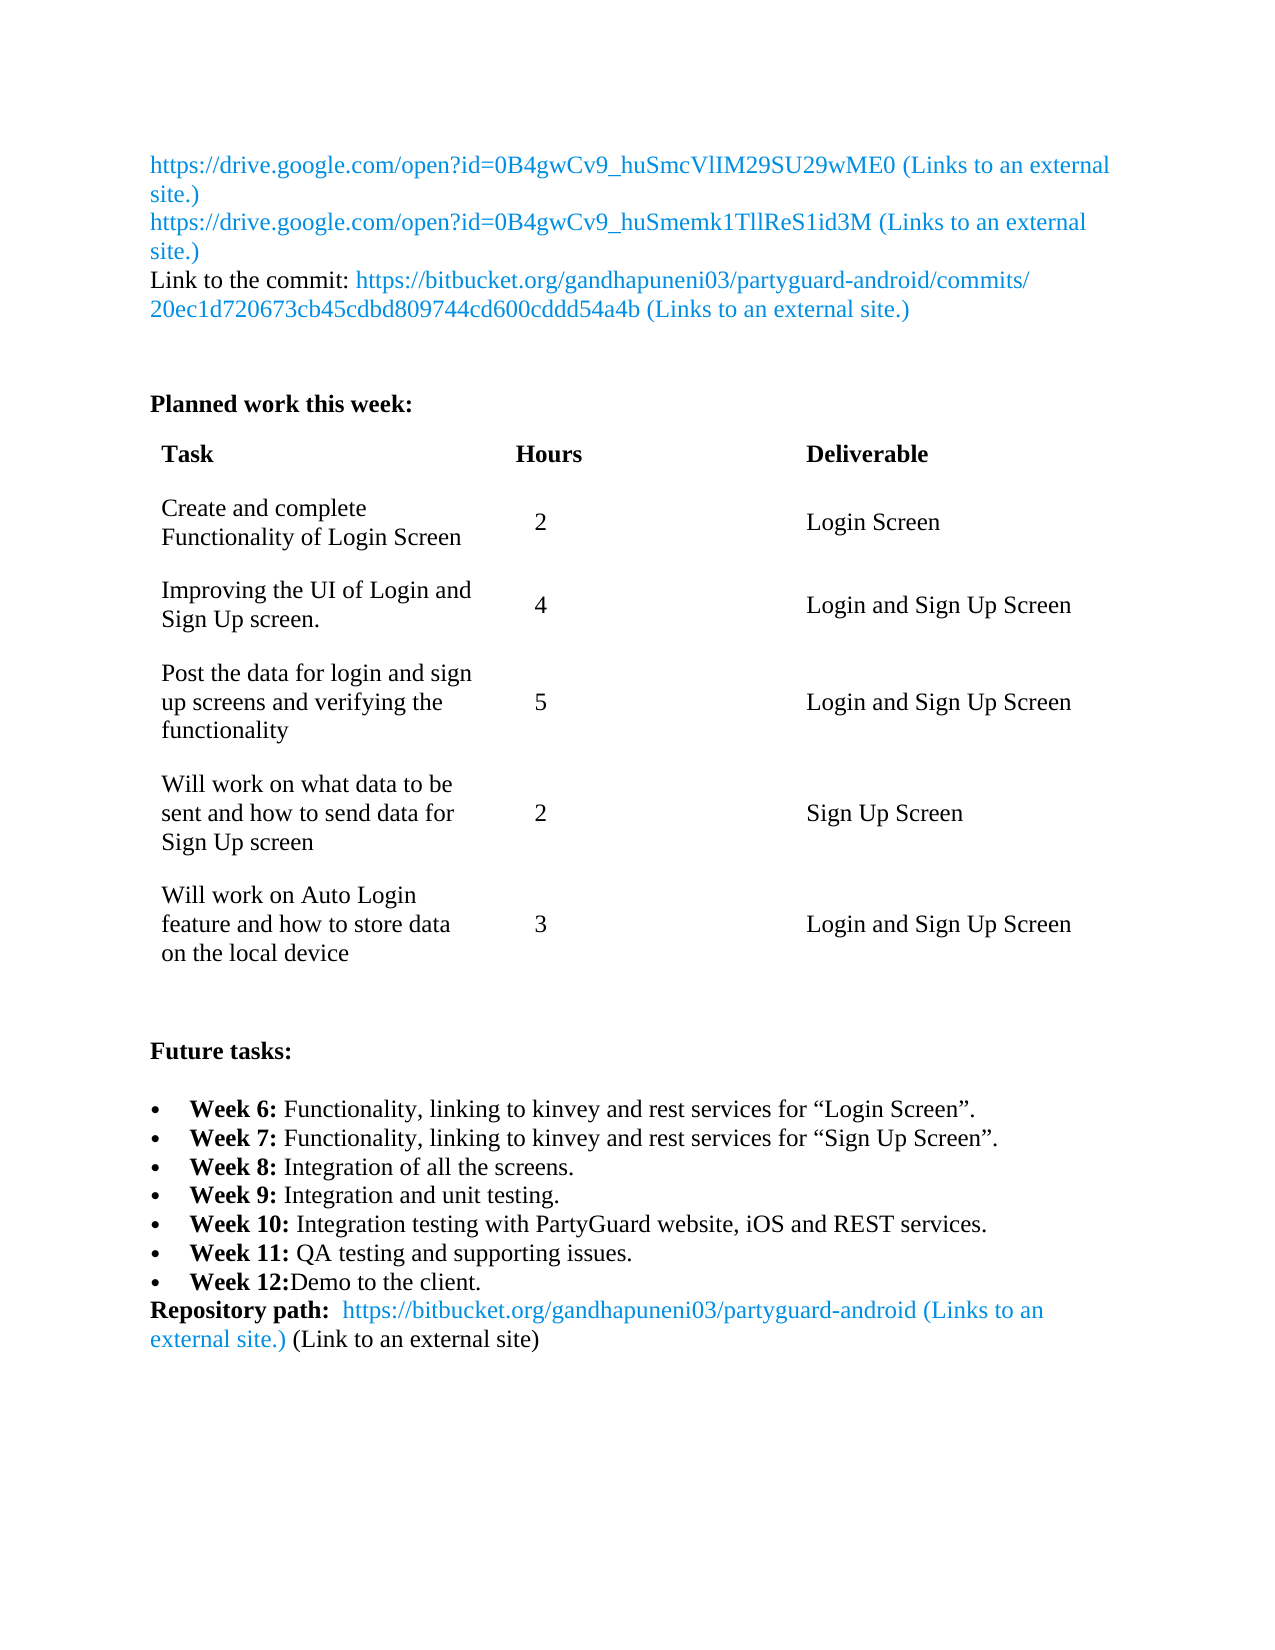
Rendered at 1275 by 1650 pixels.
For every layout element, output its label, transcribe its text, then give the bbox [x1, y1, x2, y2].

table_header Hours [481, 418, 803, 471]
table_cell Will work on Auto Login feature and how to store data on the local device [158, 859, 481, 970]
table_cell Login and Sign Up Screen [803, 554, 1125, 636]
list Week 12:Demo to the client. [152, 1267, 1125, 1295]
table_cell Login and Sign Up Screen [803, 859, 1125, 970]
text https://drive.google.com/open?id=0B4gwCv9_huSmemk1TllReS1id3M (Links to an external site.) [150, 207, 1125, 265]
list Week 6: Functionality, linking to kinvey and rest services for “Login Screen”. [152, 1094, 1125, 1123]
table_cell 4 [481, 554, 803, 636]
text https://drive.google.com/open?id=0B4gwCv9_huSmcVlIM29SU29wME0 (Links to an external site.) [150, 150, 1125, 207]
text Link to the commit: https://bitbucket.org/gandhapuneni03/partyguard-android/commits/20ec1d720673cb45cdbd809744cd600cddd54a4b (Links to an external site.) [150, 265, 1125, 322]
text Planned work this week: [150, 389, 1125, 417]
list Week 7: Functionality, linking to kinvey and rest services for “Sign Up Screen”. [152, 1123, 1125, 1152]
table_cell 2 [481, 748, 803, 859]
table_cell 2 [481, 471, 803, 554]
table_cell Post the data for login and sign up screens and verifying the functionality [158, 636, 481, 747]
table_cell Create and complete Functionality of Login Screen [158, 471, 481, 554]
table_cell Login Screen [803, 471, 1125, 554]
list Week 8: Integration of all the screens. [152, 1152, 1125, 1180]
table_cell Improving the UI of Login and Sign Up screen. [158, 554, 481, 636]
list Week 11: QA testing and supporting issues. [152, 1238, 1125, 1267]
text Future tasks: [150, 1036, 1125, 1065]
text Repository path: https://bitbucket.org/gandhapuneni03/partyguard-android (Links to an external site.) (Link to an external site) [150, 1295, 1125, 1353]
table_cell 3 [481, 859, 803, 970]
table_cell 5 [481, 636, 803, 747]
table_cell Sign Up Screen [803, 748, 1125, 859]
table_header Task [158, 418, 481, 471]
table_cell Will work on what data to be sent and how to send data for Sign Up screen [158, 748, 481, 859]
list Week 10: Integration testing with PartyGuard website, iOS and REST services. [152, 1209, 1125, 1238]
table_cell Login and Sign Up Screen [803, 636, 1125, 747]
list Week 9: Integration and unit testing. [152, 1180, 1125, 1209]
table_header Deliverable [803, 418, 1125, 471]
